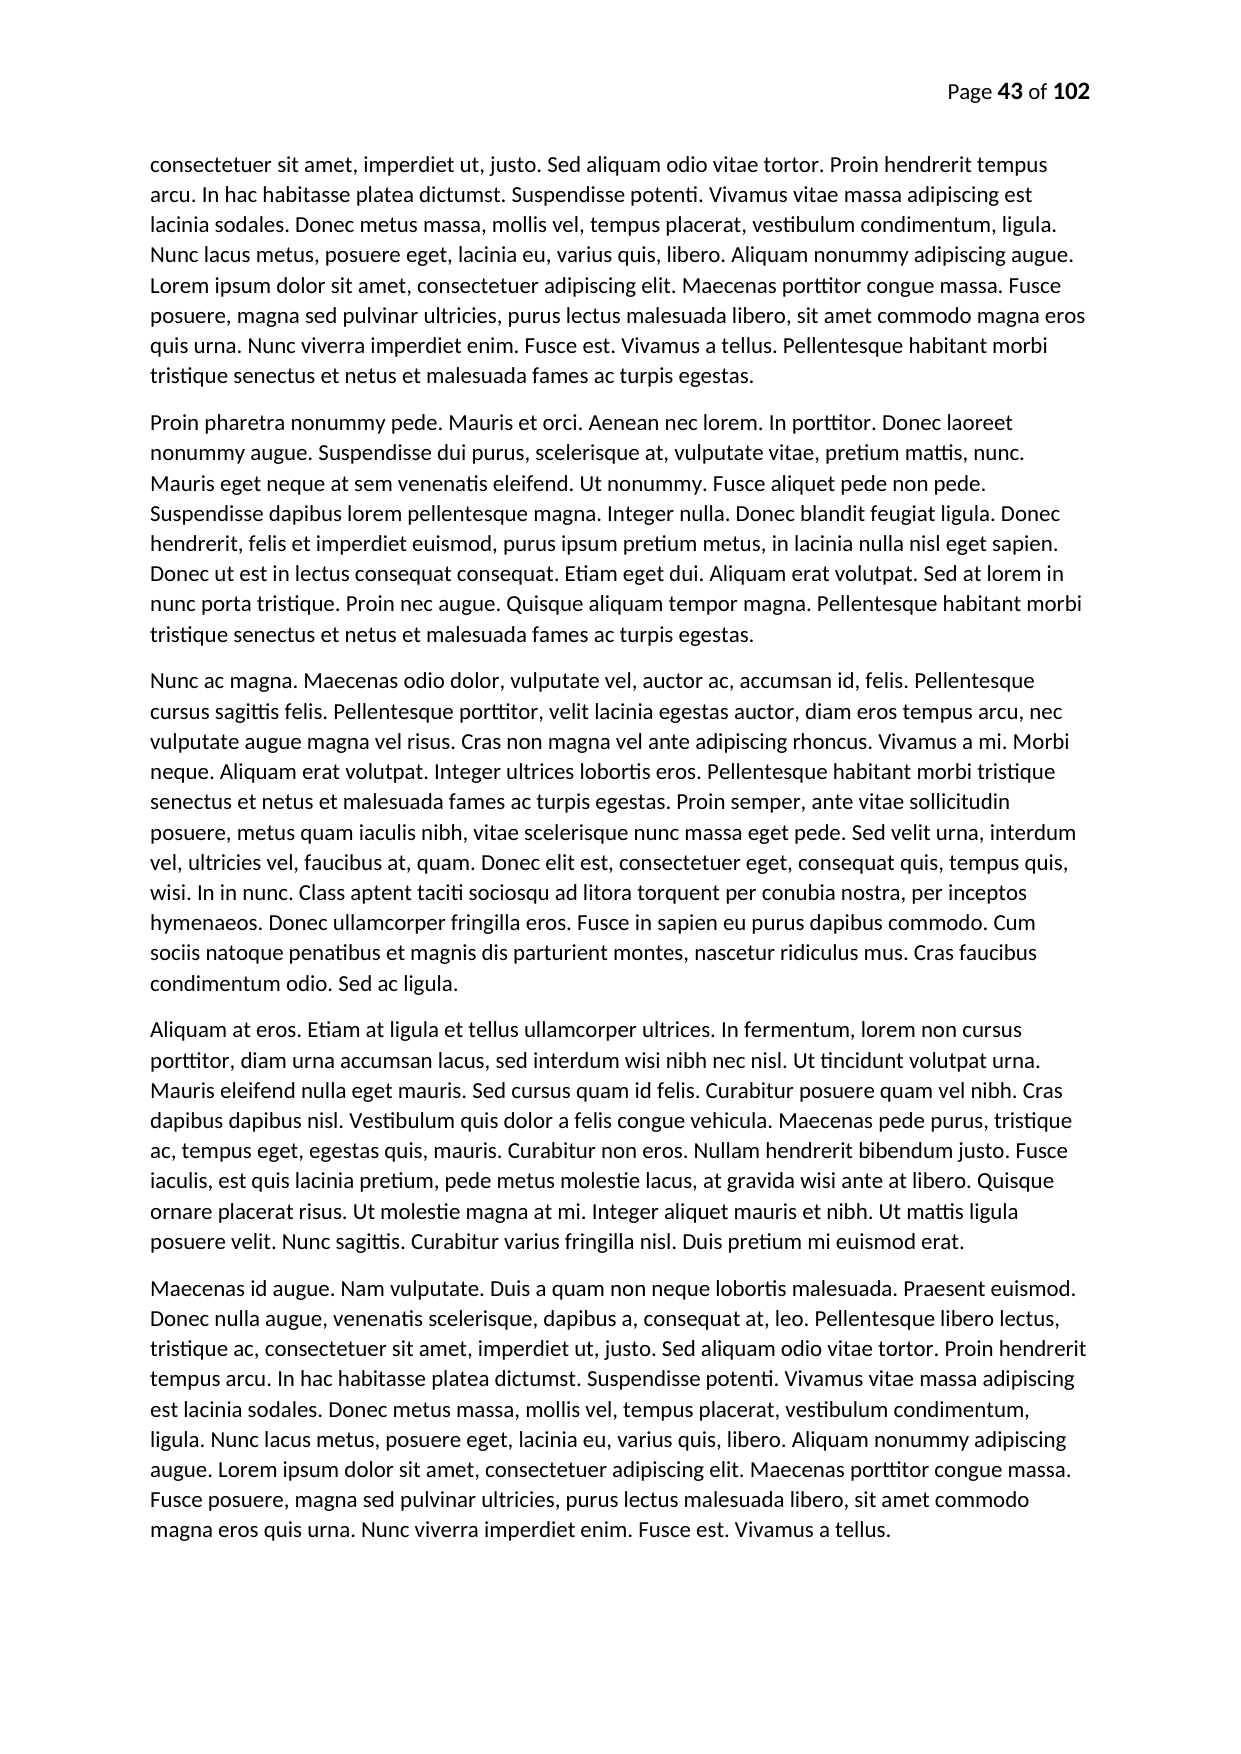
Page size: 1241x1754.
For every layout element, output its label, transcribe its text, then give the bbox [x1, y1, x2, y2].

text Aliquam at eros. Etiam at ligula et tellus ullamcorper ultrices. In fermentum, lorem non cursus porttitor, diam urna accumsan lacus, sed interdum wisi nibh nec nisl. Ut tincidunt volutpat urna. Mauris eleifend nulla eget mauris. Sed cursus quam id felis. Curabitur posuere quam vel nibh. Cras dapibus dapibus nisl. Vestibulum quis dolor a felis congue vehicula. Maecenas pede purus, tristique ac, tempus eget, egestas quis, mauris. Curabitur non eros. Nullam hendrerit bibendum justo. Fusce iaculis, est quis lacinia pretium, pede metus molestie lacus, at gravida wisi ante at libero. Quisque ornare placerat risus. Ut molestie magna at mi. Integer aliquet mauris et nibh. Ut mattis ligula posuere velit. Nunc sagittis. Curabitur varius fringilla nisl. Duis pretium mi euismod erat. [150, 1016, 1090, 1255]
text Proin pharetra nonummy pede. Mauris et orci. Aenean nec lorem. In porttitor. Donec laoreet nonummy augue. Suspendisse dui purus, scelerisque at, vulputate vitae, pretium mattis, nunc. Mauris eget neque at sem venenatis eleifend. Ut nonummy. Fusce aliquet pede non pede. Suspendisse dapibus lorem pellentesque magna. Integer nulla. Donec blandit feugiat ligula. Donec hendrerit, felis et imperdiet euismod, purus ipsum pretium metus, in lacinia nulla nisl eget sapien. Donec ut est in lectus consequat consequat. Etiam eget dui. Aliquam erat volutpat. Sed at lorem in nunc porta tristique. Proin nec augue. Quisque aliquam tempor magna. Pellentesque habitant morbi tristique senectus et netus et malesuada fames ac turpis egestas. [150, 408, 1090, 648]
text Nunc ac magna. Maecenas odio dolor, vulputate vel, auctor ac, accumsan id, felis. Pellentesque cursus sagittis felis. Pellentesque porttitor, velit lacinia egestas auctor, diam eros tempus arcu, nec vulputate augue magna vel risus. Cras non magna vel ante adipiscing rhoncus. Vivamus a mi. Morbi neque. Aliquam erat volutpat. Integer ultrices lobortis eros. Pellentesque habitant morbi tristique senectus et netus et malesuada fames ac turpis egestas. Proin semper, ante vitae sollicitudin posuere, metus quam iaculis nibh, vitae scelerisque nunc massa eget pede. Sed velit urna, interdum vel, ultricies vel, faucibus at, quam. Donec elit est, consectetuer eget, consequat quis, tempus quis, wisi. In in nunc. Class aptent taciti sociosqu ad litora torquent per conubia nostra, per inceptos hymenaeos. Donec ullamcorper fringilla eros. Fusce in sapien eu purus dapibus commodo. Cum sociis natoque penatibus et magnis dis parturient montes, nascetur ridiculus mus. Cras faucibus condimentum odio. Sed ac ligula. [150, 667, 1090, 997]
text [150, 150, 1090, 389]
text Maecenas id augue. Nam vulputate. Duis a quam non neque lobortis malesuada. Praesent euismod. Donec nulla augue, venenatis scelerisque, dapibus a, consequat at, leo. Pellentesque libero lectus, tristique ac, consectetuer sit amet, imperdiet ut, justo. Sed aliquam odio vitae tortor. Proin hendrerit tempus arcu. In hac habitasse platea dictumst. Suspendisse potenti. Vivamus vitae massa adipiscing est lacinia sodales. Donec metus massa, mollis vel, tempus placerat, vestibulum condimentum, ligula. Nunc lacus metus, posuere eget, lacinia eu, varius quis, libero. Aliquam nonummy adipiscing augue. Lorem ipsum dolor sit amet, consectetuer adipiscing elit. Maecenas porttitor congue massa. Fusce posuere, magna sed pulvinar ultricies, purus lectus malesuada libero, sit amet commodo magna eros quis urna. Nunc viverra imperdiet enim. Fusce est. Vivamus a tellus. [150, 1274, 1090, 1544]
